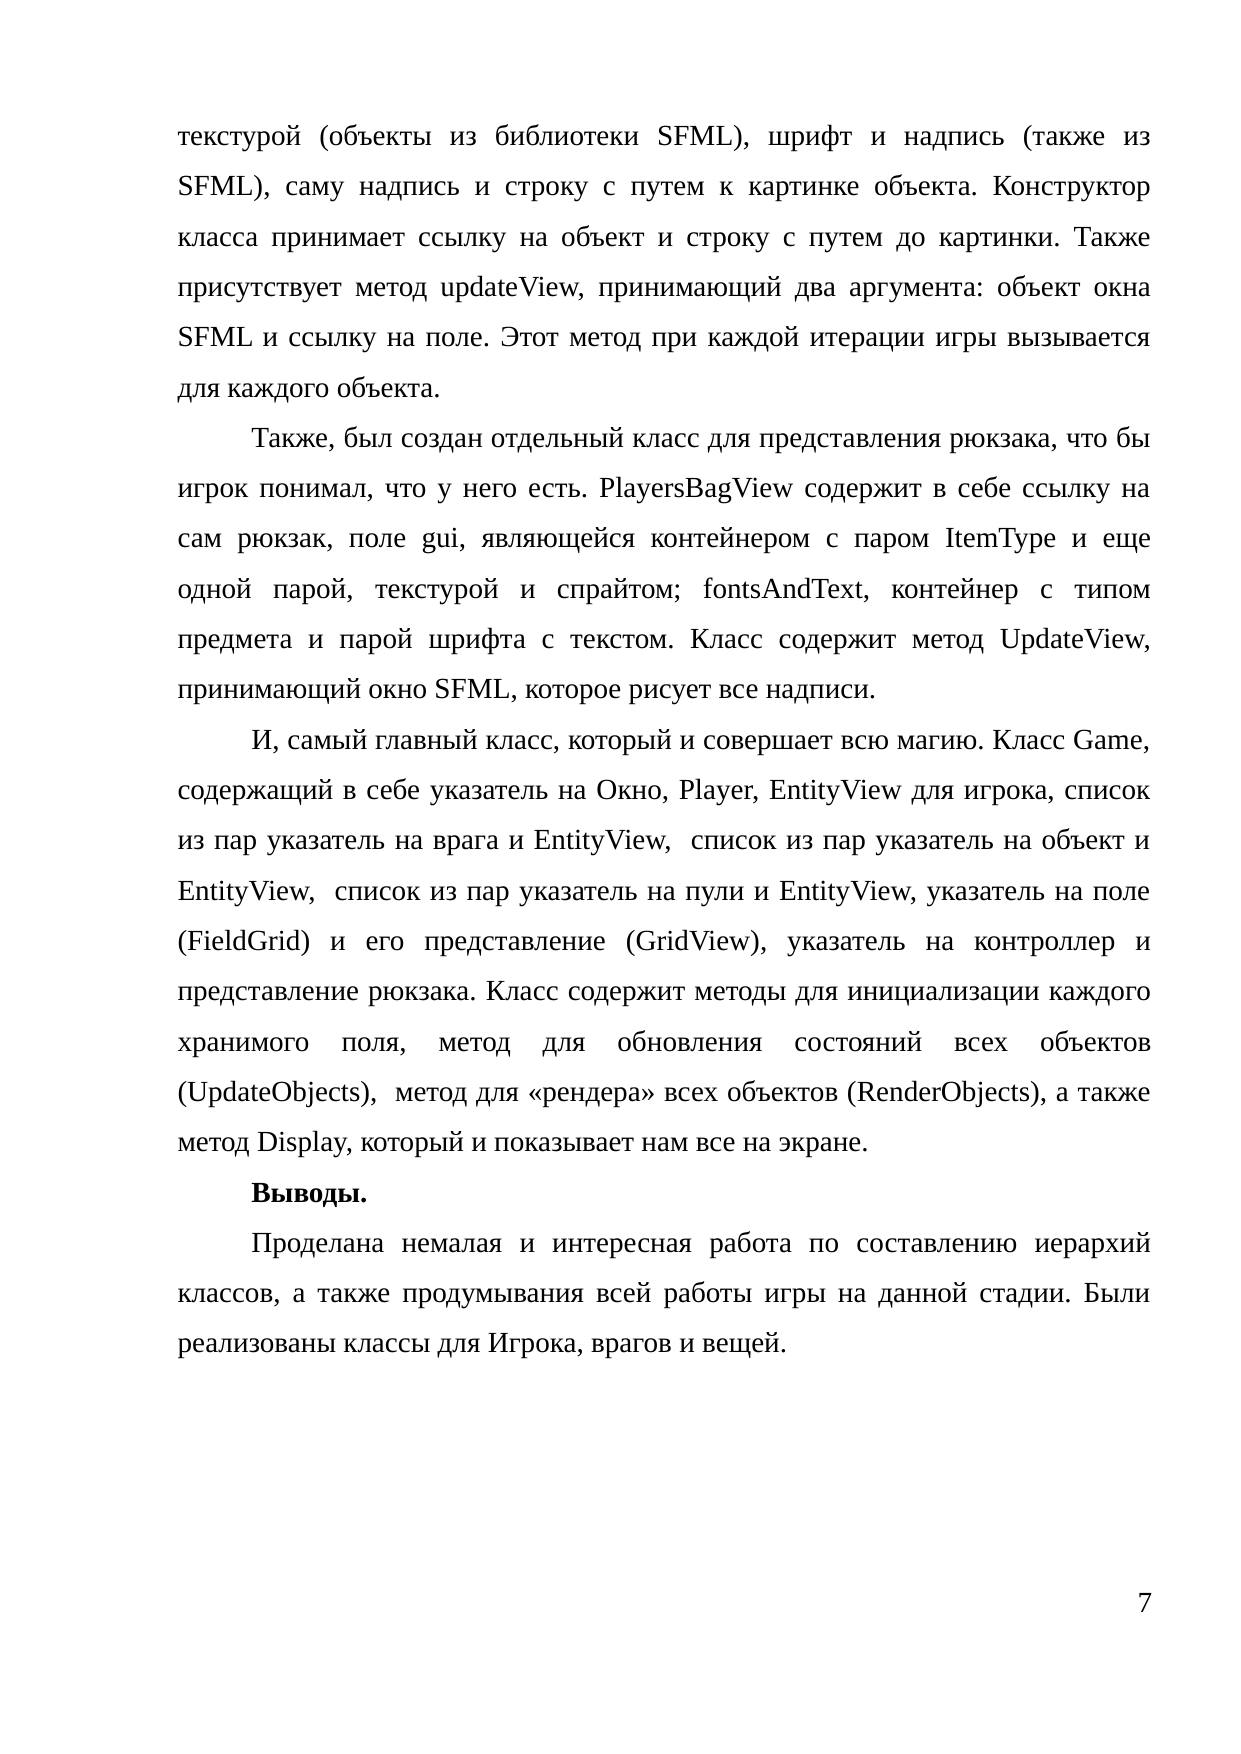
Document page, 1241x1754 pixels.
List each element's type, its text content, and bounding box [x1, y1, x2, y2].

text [177, 118, 1152, 403]
text И, самый главный класс, который и совершает всю магию. Класс Game, содержащий в себе указатель на Окно, Player, EntityView для игрока, список из пар указатель на врага и EntityView, список из пар указатель на объект и EntityView, список из пар указатель на пули и EntityView, указатель на поле (FieldGrid) и его представление (GridView), указатель на контроллер и представление рюкзака. Класс содержит методы для инициализации каждого хранимого поля, метод для обновления состояний всех объектов (UpdateObjects), метод для «рендера» всех объектов (RenderObjects), а также метод Display, который и показывает нам все на экране. [177, 722, 1152, 1158]
text Проделана немалая и интересная работа по составлению иерархий классов, а также продумывания всей работы игры на данной стадии. Были реализованы классы для Игрока, врагов и вещей. [177, 1225, 1152, 1359]
text Также, был создан отдельный класс для представления рюкзака, что бы игрок понимал, что у него есть. PlayersBagView содержит в себе ссылку на сам рюкзак, поле gui, являющейся контейнером с паром ItemType и еще одной парой, текстурой и спрайтом; fontsAndText, контейнер с типом предмета и парой шрифта с текстом. Класс содержит метод UpdateView, принимающий окно SFML, которое рисует все надписи. [177, 420, 1152, 705]
subtitle Выводы. [177, 1175, 1152, 1208]
